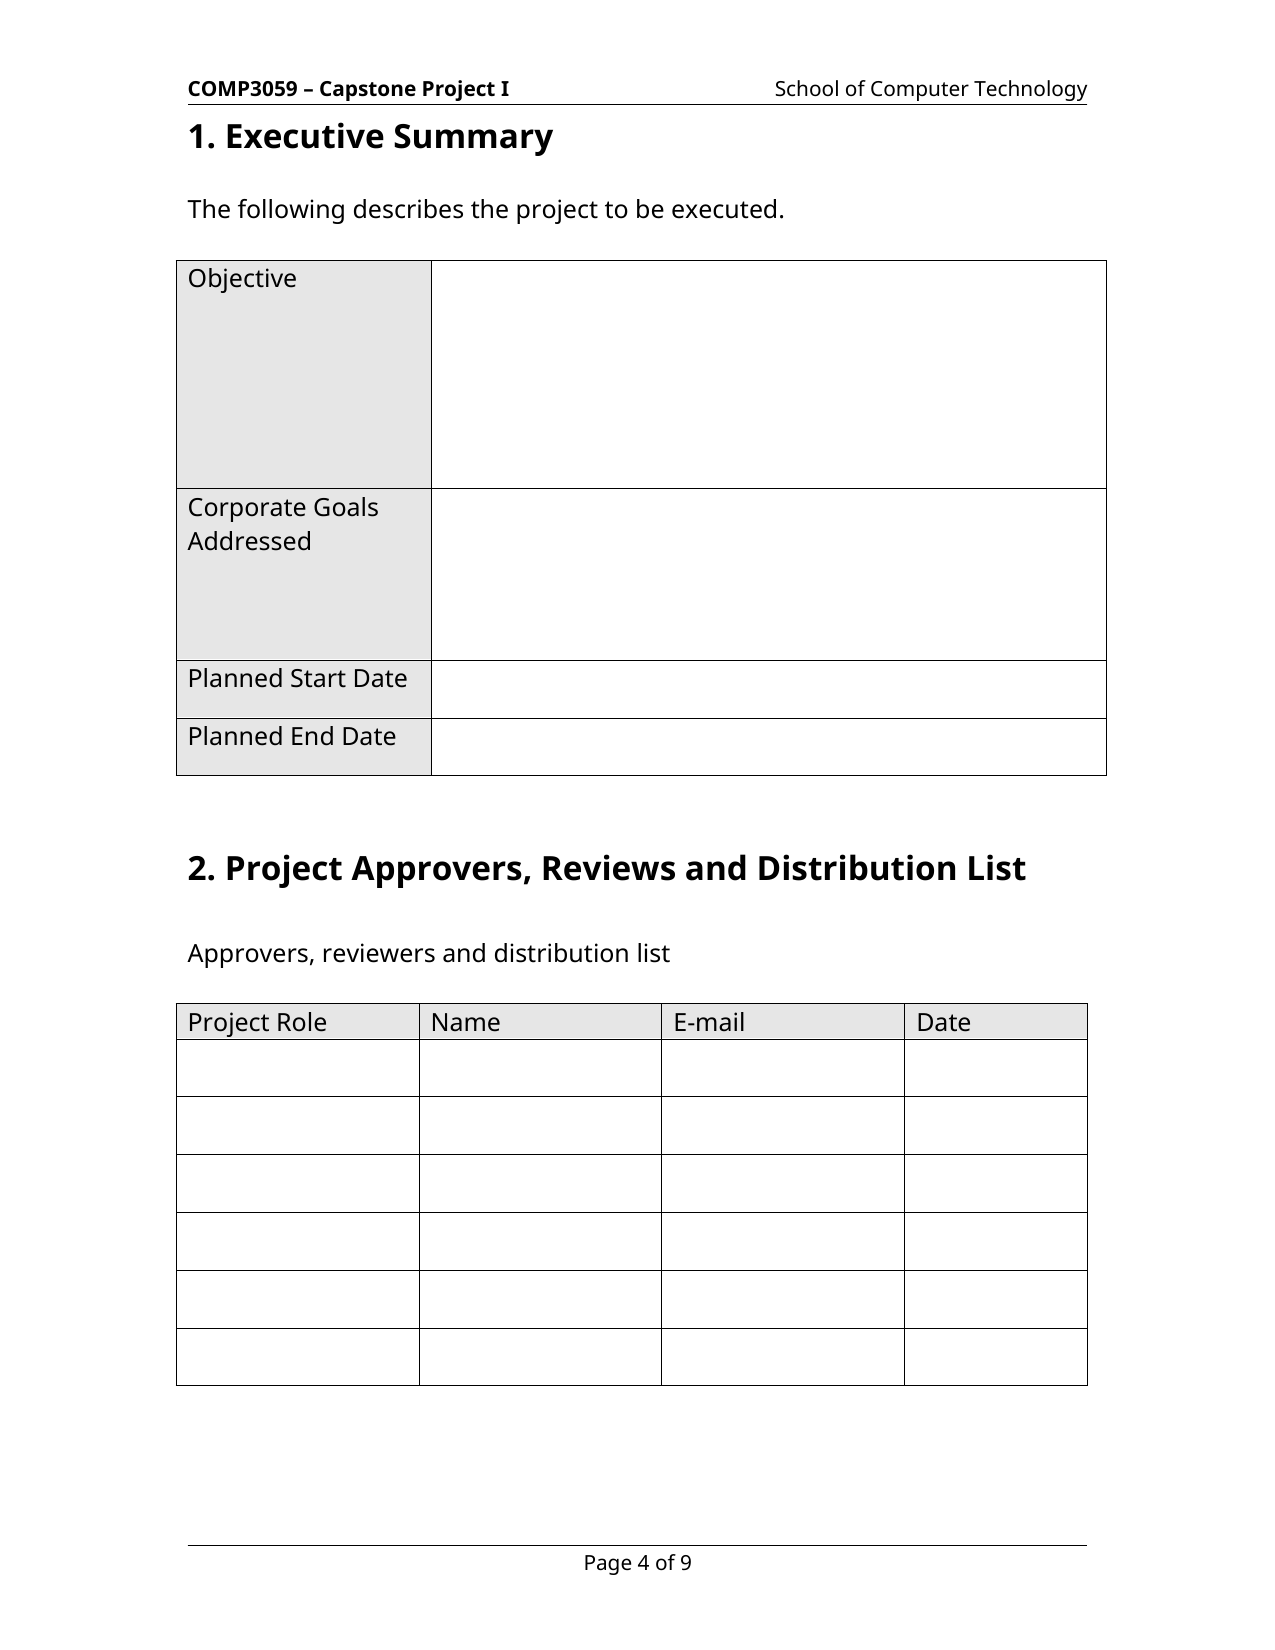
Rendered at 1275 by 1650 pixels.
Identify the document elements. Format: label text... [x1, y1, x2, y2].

table_cell [432, 719, 1106, 775]
table_cell [420, 1097, 661, 1154]
table_header Project Role [177, 1004, 419, 1038]
text 2. Project Approvers, Reviews and Distribution List [187, 844, 1087, 890]
table_header [432, 261, 1106, 488]
table_cell [420, 1213, 661, 1270]
table_header Name [420, 1004, 661, 1038]
table_header E-mail [662, 1004, 904, 1038]
table_cell Planned Start Date [177, 661, 431, 717]
table_cell Corporate Goals Addressed [177, 489, 431, 659]
table_cell [662, 1040, 904, 1096]
table_cell [905, 1097, 1087, 1154]
table_header Date [905, 1004, 1087, 1038]
table_cell [905, 1213, 1087, 1270]
table_cell [177, 1155, 419, 1212]
table_cell [420, 1329, 661, 1385]
table_cell Planned End Date [177, 719, 431, 775]
table_cell [905, 1040, 1087, 1096]
table_cell [177, 1271, 419, 1327]
table_cell [432, 661, 1106, 717]
table_cell [420, 1040, 661, 1096]
text 1. Executive Summary [187, 112, 1087, 158]
table_cell [432, 489, 1106, 659]
table_cell [420, 1155, 661, 1212]
table_cell [662, 1329, 904, 1385]
table_cell [177, 1097, 419, 1154]
table_header Objective [177, 261, 431, 488]
table_cell [905, 1271, 1087, 1327]
table_cell [662, 1097, 904, 1154]
table_cell [662, 1213, 904, 1270]
table_cell [905, 1155, 1087, 1212]
text The following describes the project to be executed. [187, 192, 1087, 226]
table_cell [177, 1040, 419, 1096]
table_cell [905, 1329, 1087, 1385]
table_cell [177, 1213, 419, 1270]
text Approvers, reviewers and distribution list [187, 935, 1087, 969]
table_cell [662, 1155, 904, 1212]
table_cell [662, 1271, 904, 1327]
table_cell [420, 1271, 661, 1327]
table_cell [177, 1329, 419, 1385]
